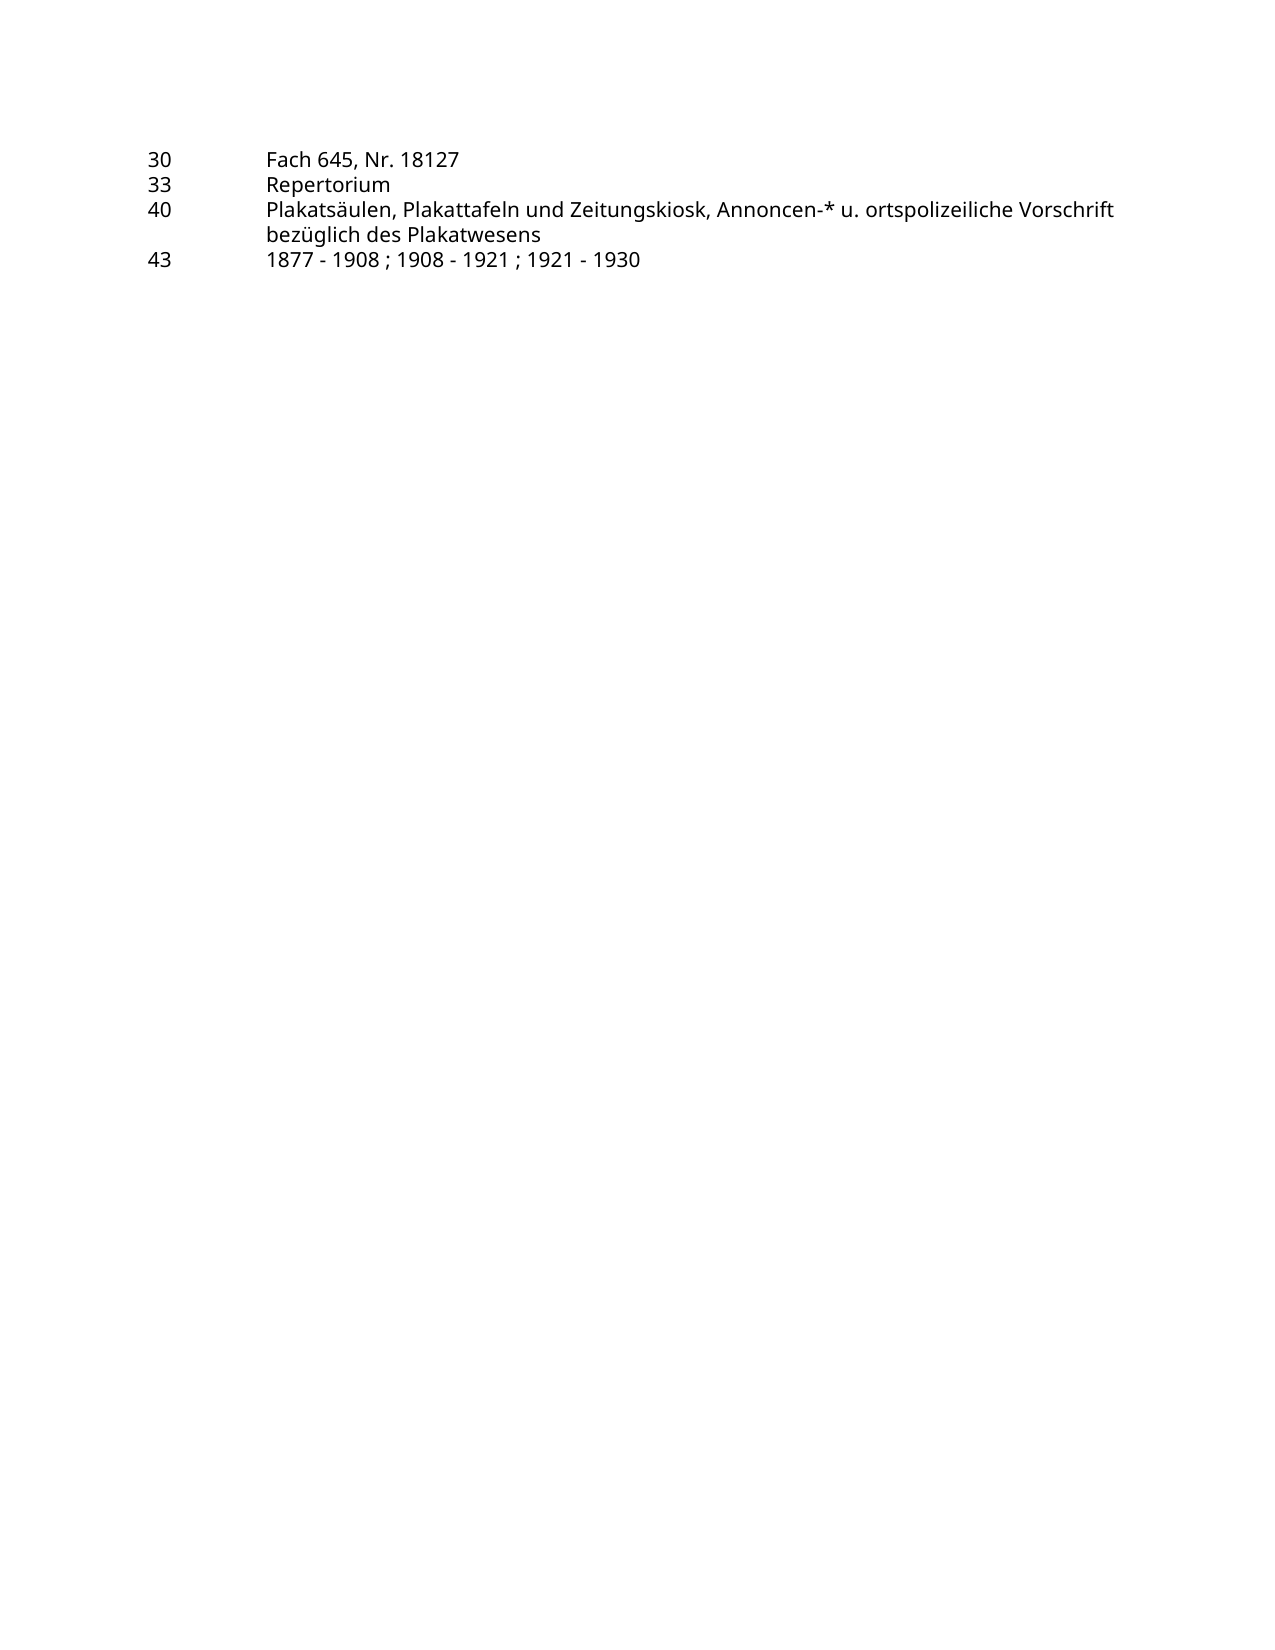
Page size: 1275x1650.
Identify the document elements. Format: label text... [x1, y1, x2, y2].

text 33 Repertorium [148, 173, 1127, 198]
text 40 Plakatsäulen, Plakattafeln und Zeitungskiosk, Annoncen-* u. s[2{ortspolizeiliche Vorschrift} bezüglich des 1{Plakatwesen}]ss [148, 198, 1127, 248]
text 30 Fach 645, Nr. 18127 [148, 148, 1127, 173]
text 43 1877 - 1908 ; 1908 - 1921 ; 1921 - 1930 [148, 248, 1127, 273]
